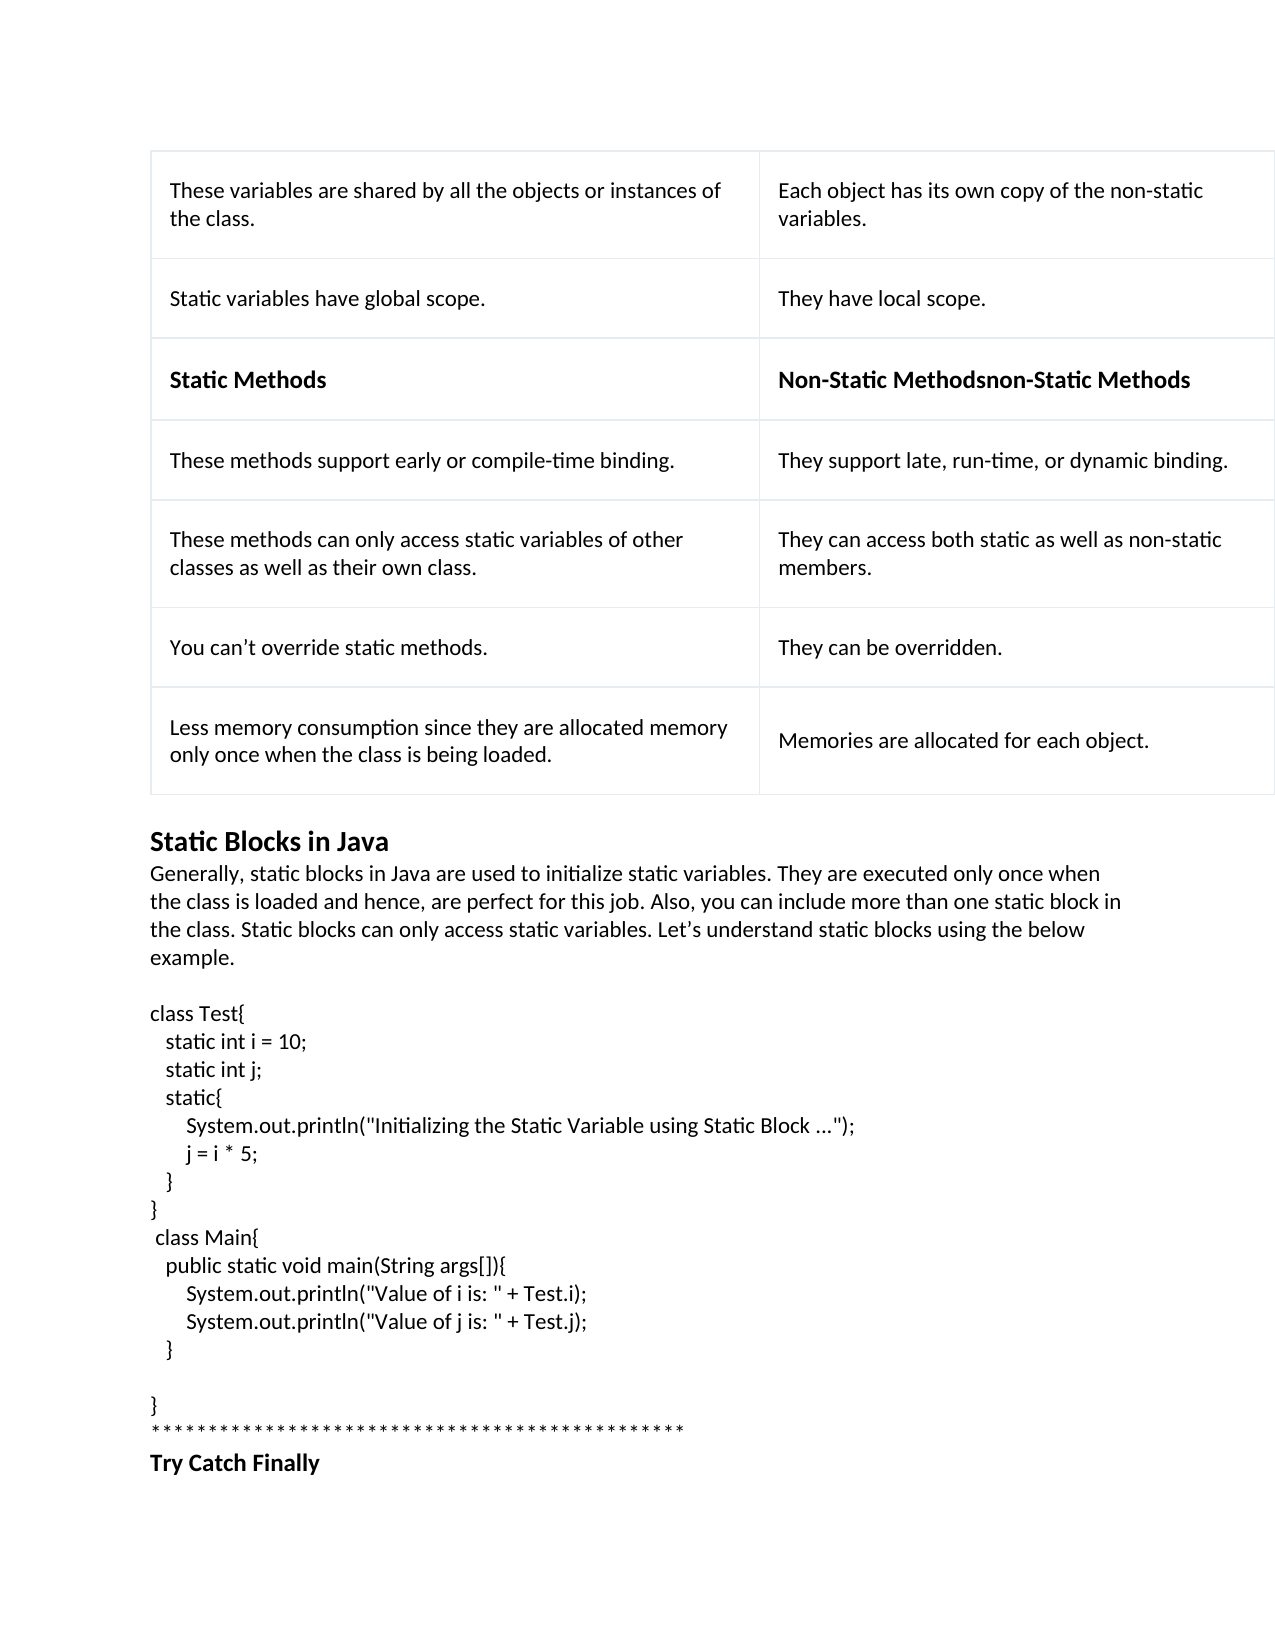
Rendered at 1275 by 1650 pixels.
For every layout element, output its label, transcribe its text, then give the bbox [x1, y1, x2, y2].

table_cell Non-Static Methodsnon-Static Methods [760, 339, 1274, 419]
table_cell They support late, run-time, or dynamic binding. [760, 421, 1274, 499]
table_cell Static variables have global scope. [152, 259, 759, 337]
table_cell Static Methods [152, 339, 759, 419]
table_cell They can be overridden. [760, 608, 1274, 686]
table_cell Each object has its own copy of the non-static variables. [760, 152, 1274, 258]
text System.out.println("Value of j is: " + Test.j); [150, 1307, 1125, 1335]
table_cell These methods can only access static variables of other classes as well as their own class. [152, 501, 759, 606]
text System.out.println("Initializing the Static Variable using Static Block ..."); [150, 1111, 1125, 1139]
text } [150, 1391, 1125, 1419]
table_cell Less memory consumption since they are allocated memory only once when the class is being loaded. [152, 688, 759, 794]
text Static Blocks in Java [150, 823, 1125, 859]
text Generally, static blocks in Java are used to initialize static variables. They are executed only once when the class is loaded and hence, are perfect for this job. Also, you can include more than one static block in the class. Static blocks can only access static variables. Let’s understand static blocks using the below example. [150, 859, 1125, 971]
text System.out.println("Value of i is: " + Test.i); [150, 1279, 1125, 1307]
table_cell They have local scope. [760, 259, 1274, 337]
text class Main{ [150, 1223, 1125, 1251]
text } [150, 1335, 1125, 1363]
table_cell You can’t override static methods. [152, 608, 759, 686]
text Try Catch Finally [150, 1447, 1125, 1478]
text static int i = 10; [150, 1027, 1125, 1055]
table_cell Memories are allocated for each object. [760, 688, 1274, 794]
text public static void main(String args[]){ [150, 1251, 1125, 1279]
text } [150, 1167, 1125, 1195]
text static{ [150, 1083, 1125, 1111]
text static int j; [150, 1055, 1125, 1083]
text j = i * 5; [150, 1139, 1125, 1167]
table_cell These methods support early or compile-time binding. [152, 421, 759, 499]
table_cell They can access both static as well as non-static members. [760, 501, 1274, 606]
text *********************************************** [150, 1419, 1125, 1447]
table_cell These variables are shared by all the objects or instances of the class. [152, 152, 759, 258]
text class Test{ [150, 999, 1125, 1027]
text } [150, 1195, 1125, 1223]
